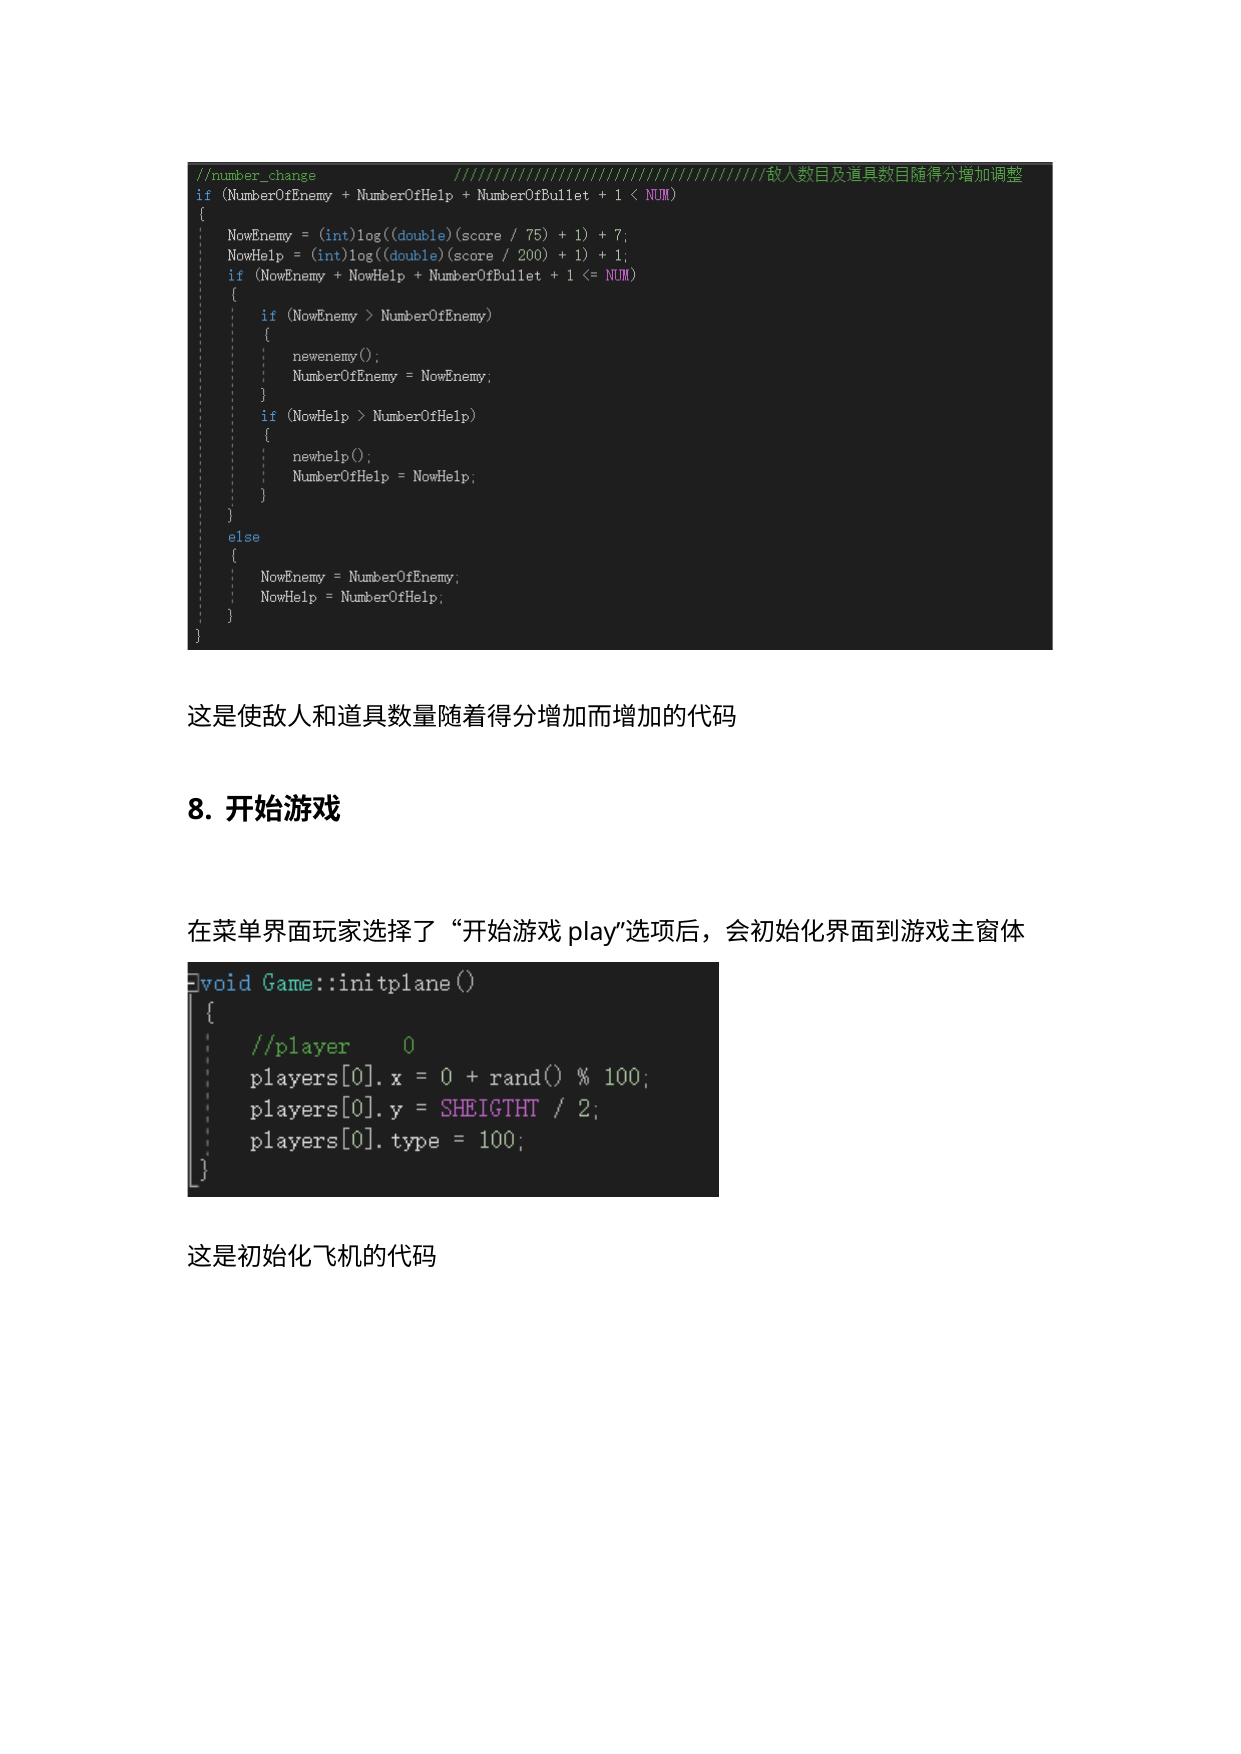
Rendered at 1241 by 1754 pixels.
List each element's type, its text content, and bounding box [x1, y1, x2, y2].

text 这是初始化飞机的代码 [187, 1222, 1053, 1287]
text 这是使敌人和道具数量随着得分增加而增加的代码 [187, 682, 1053, 747]
picture [187, 162, 1053, 650]
picture [187, 962, 719, 1197]
text 在菜单界面玩家选择了“开始游戏play”选项后，会初始化界面到游戏主窗体 [187, 897, 1053, 962]
subtitle 开始游戏 [187, 774, 1053, 839]
